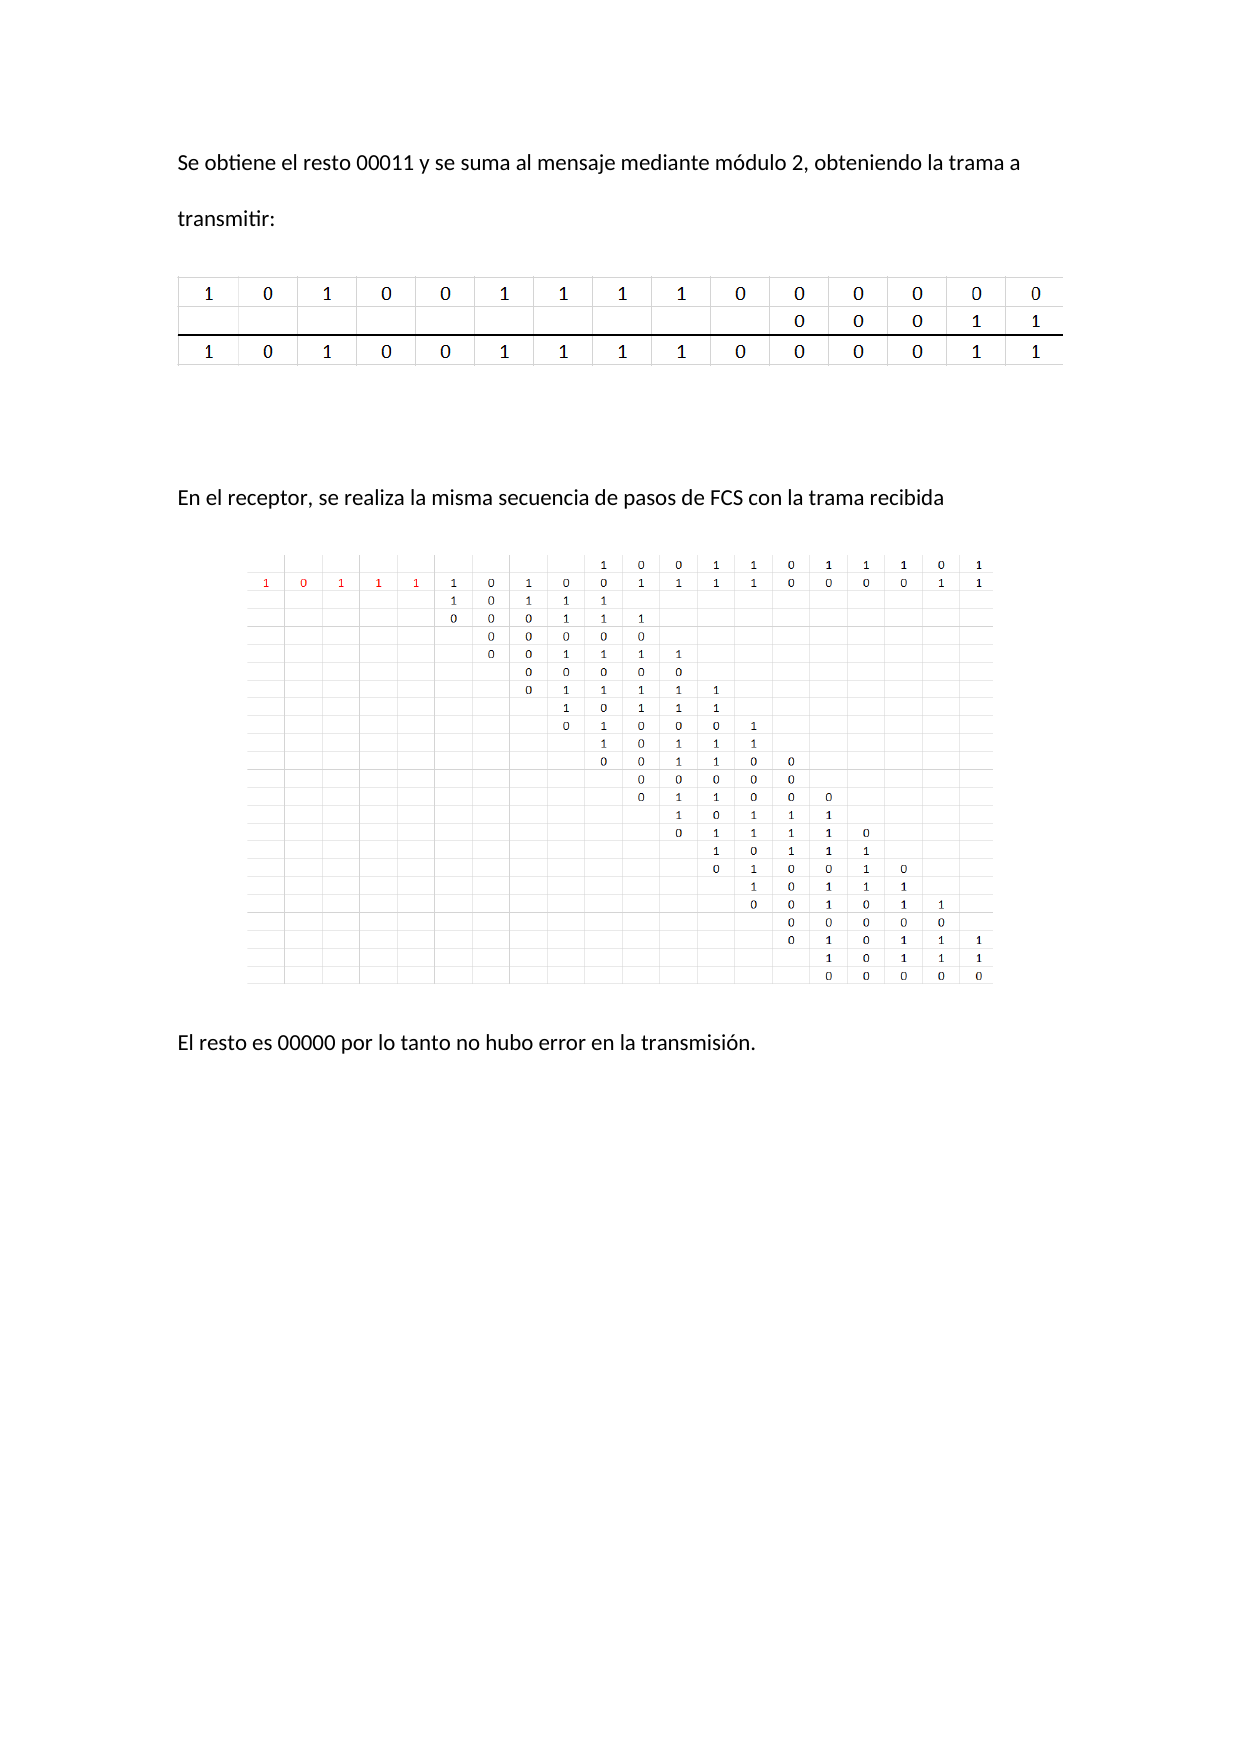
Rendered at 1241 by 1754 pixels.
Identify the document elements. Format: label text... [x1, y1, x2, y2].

text El resto es 00000 por lo tanto no hubo error en la transmisión. [177, 1028, 1063, 1056]
text En el receptor, se realiza la misma secuencia de pasos de FCS con la trama recibida [177, 483, 1063, 511]
picture [247, 555, 993, 984]
text Se obtiene el resto 00011 y se suma al mensaje mediante módulo 2, obteniendo la trama a transmitir: [177, 148, 1063, 232]
picture [177, 276, 1063, 366]
